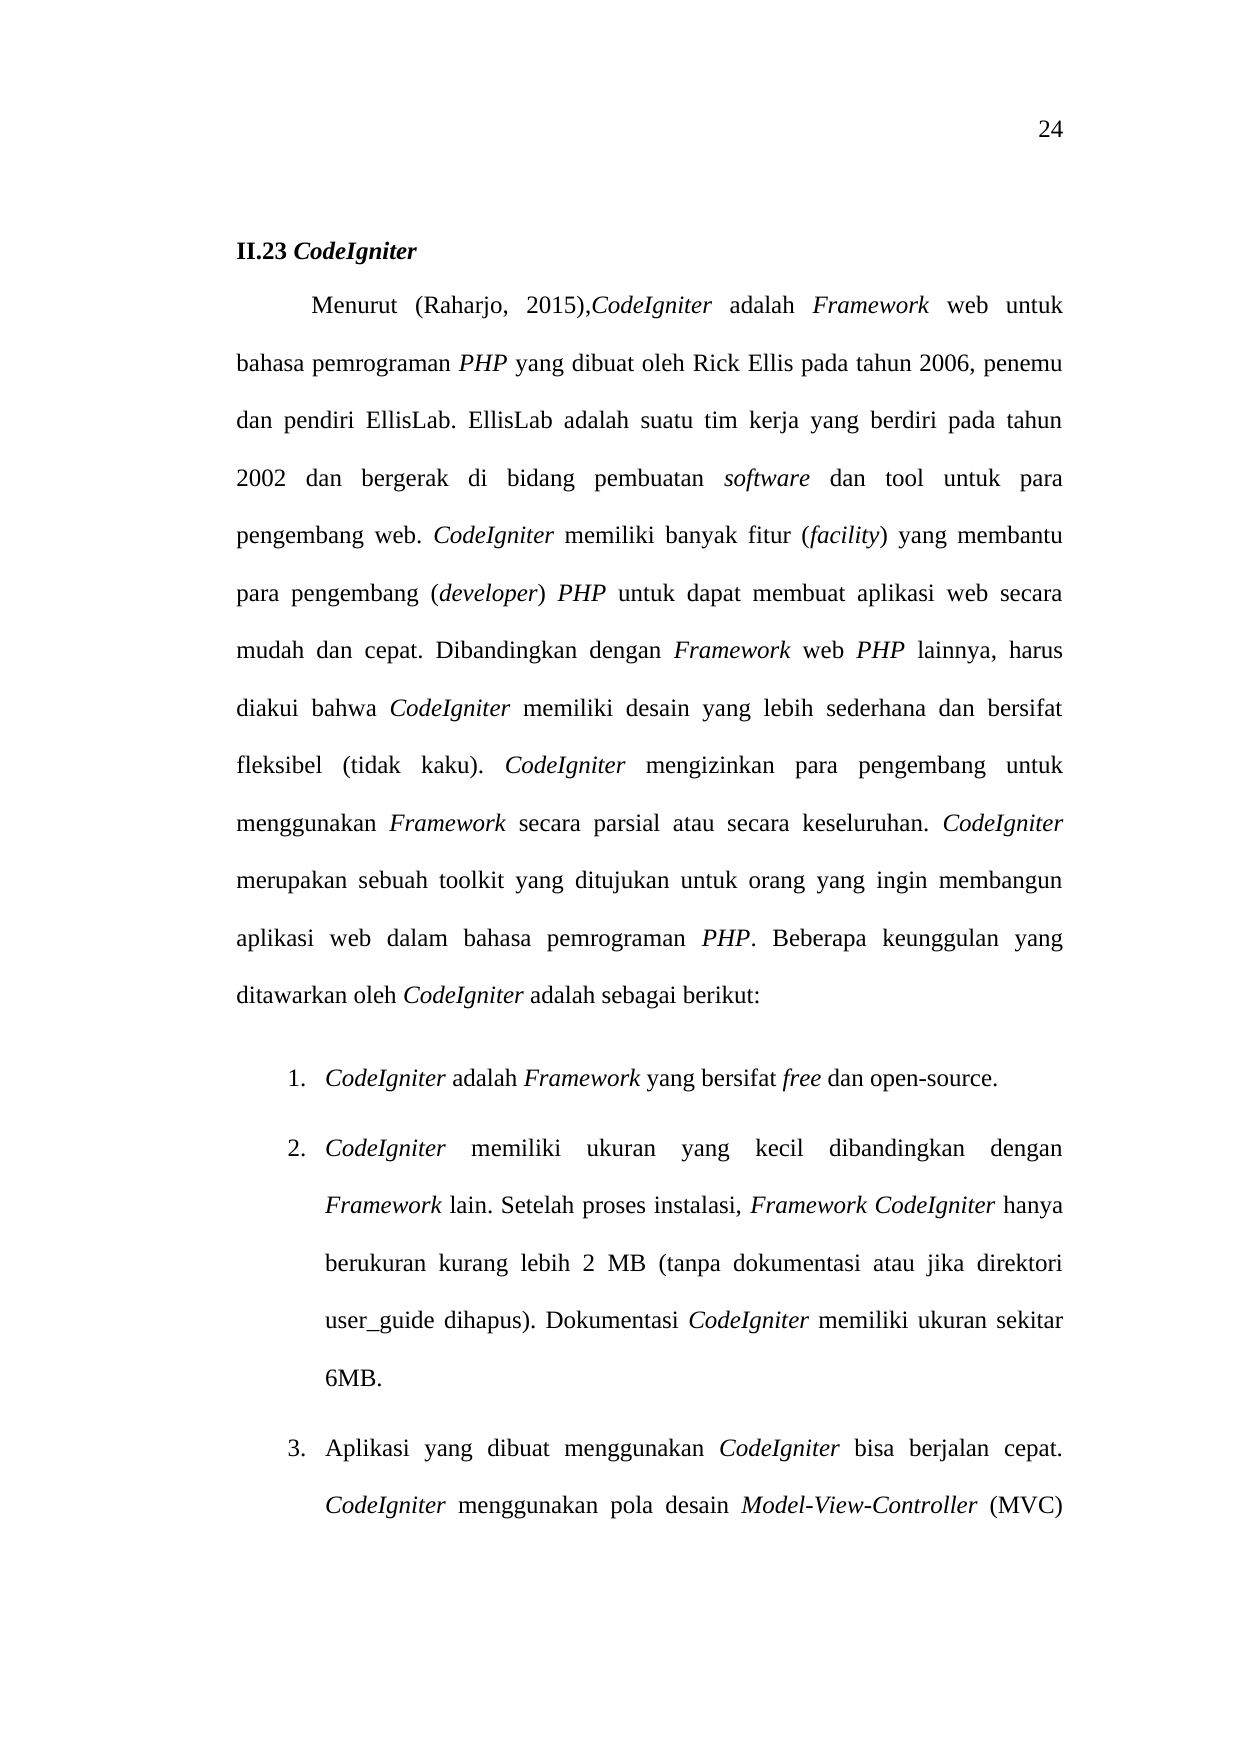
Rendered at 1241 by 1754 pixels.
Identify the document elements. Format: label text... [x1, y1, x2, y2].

text Menurut ,CodeIgniter adalah Framework web untuk bahasa pemrograman PHP yang dibuat oleh Rick Ellis pada tahun 2006, penemu dan pendiri EllisLab. EllisLab adalah suatu tim kerja yang berdiri pada tahun 2002 dan bergerak di bidang pembuatan software dan tool untuk para pengembang web. CodeIgniter memiliki banyak fitur (facility) yang membantu para pengembang (developer) PHP untuk dapat membuat aplikasi web secara mudah dan cepat. Dibandingkan dengan Framework web PHP lainnya, harus diakui bahwa CodeIgniter memiliki desain yang lebih sederhana dan bersifat fleksibel (tidak kaku). CodeIgniter mengizinkan para pengembang untuk menggunakan Framework secara parsial atau secara keseluruhan. CodeIgniter merupakan sebuah toolkit yang ditujukan untuk orang yang ingin membangun aplikasi web dalam bahasa pemrograman PHP. Beberapa keunggulan yang ditawarkan oleh CodeIgniter adalah sebagai berikut: [236, 290, 1063, 1009]
list CodeIgniter memiliki ukuran yang kecil dibandingkan dengan Framework lain. Setelah proses instalasi, Framework CodeIgniter hanya berukuran kurang lebih 2 MB (tanpa dokumentasi atau jika direktori user_guide dihapus). Dokumentasi CodeIgniter memiliki ukuran sekitar 6MB. [287, 1133, 1063, 1392]
list CodeIgniter adalah Framework yang bersifat free dan open-source. [287, 1063, 1063, 1092]
subtitle CodeIgniter [236, 236, 1063, 265]
